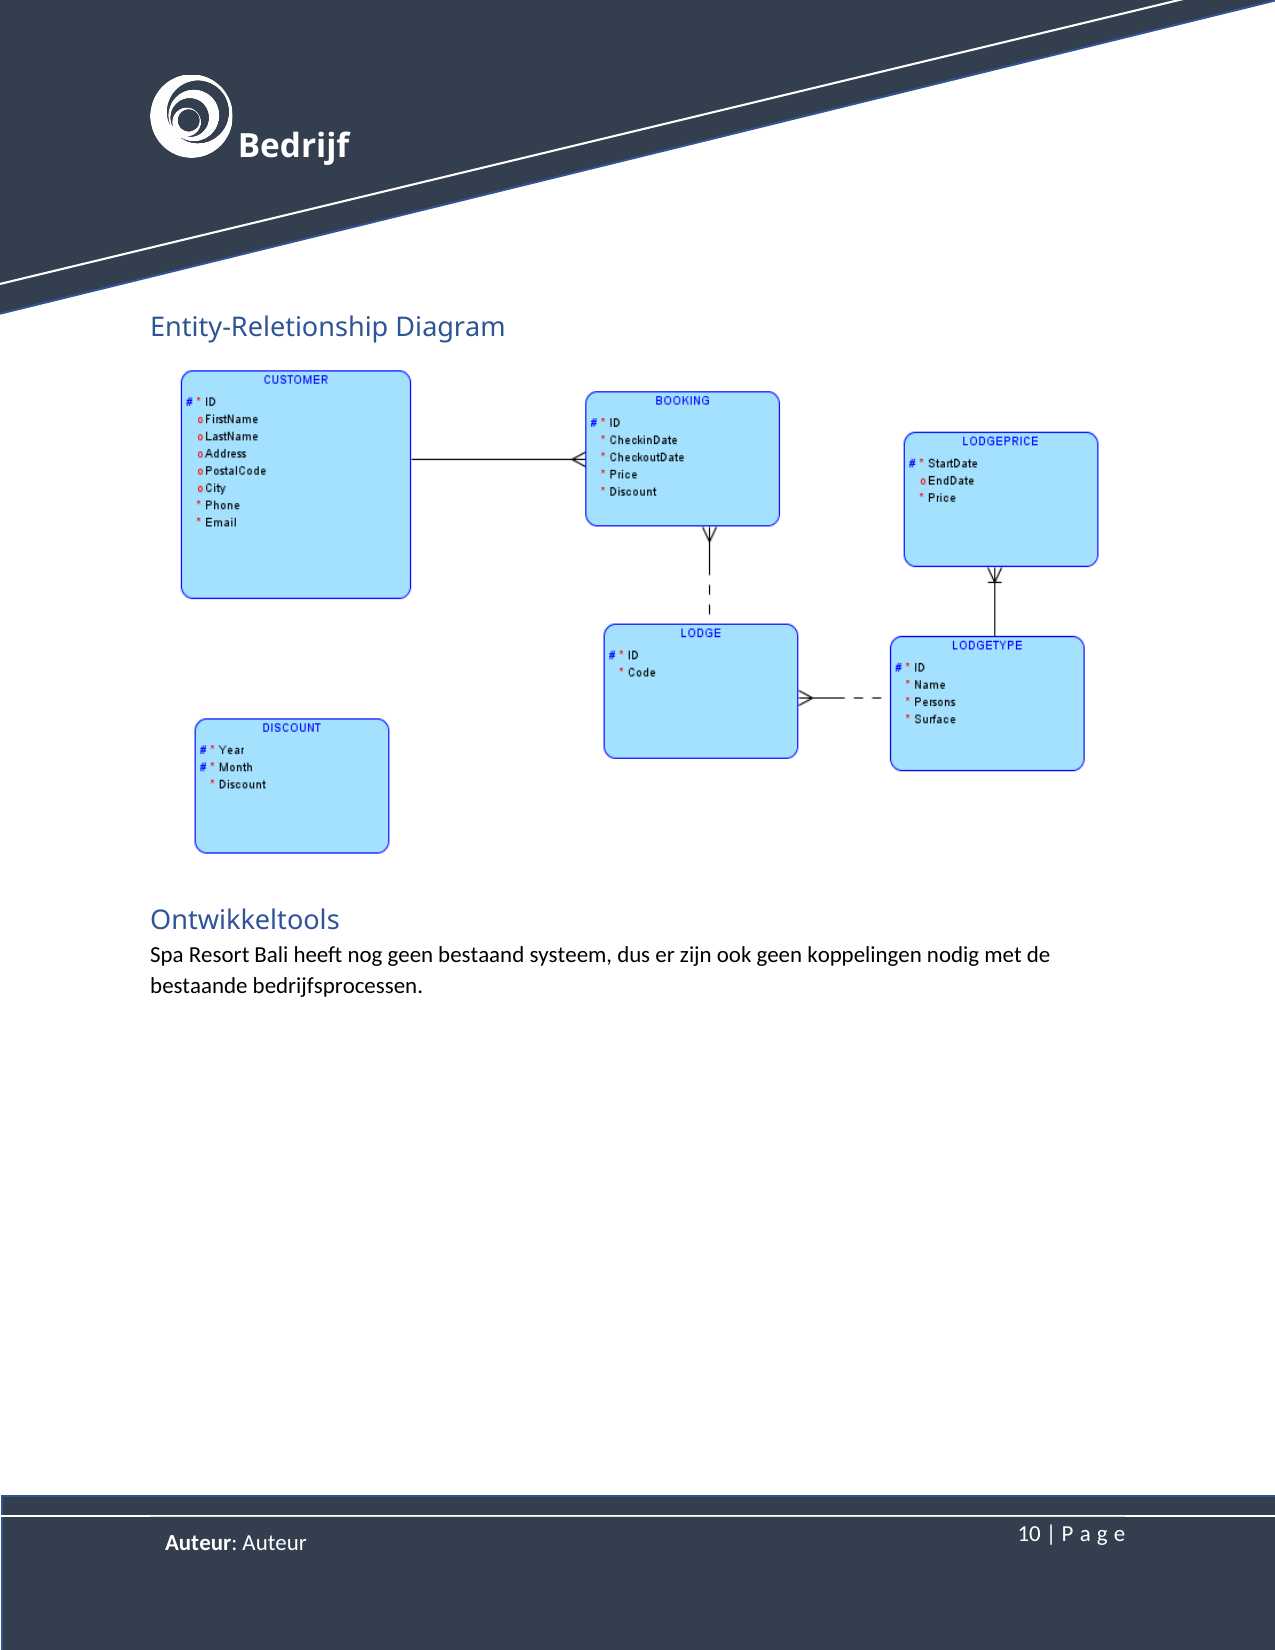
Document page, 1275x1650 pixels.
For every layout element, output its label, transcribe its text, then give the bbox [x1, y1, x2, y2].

picture [150, 75, 233, 158]
subtitle Entity-Reletionship Diagram [150, 308, 1125, 345]
text Spa Resort Bali heeft nog geen bestaand systeem, dus er zijn ook geen koppelingen nodig met de bestaande bedrijfsprocessen. [150, 941, 1125, 999]
subtitle Ontwikkeltools [150, 901, 1125, 938]
picture [150, 347, 1125, 882]
